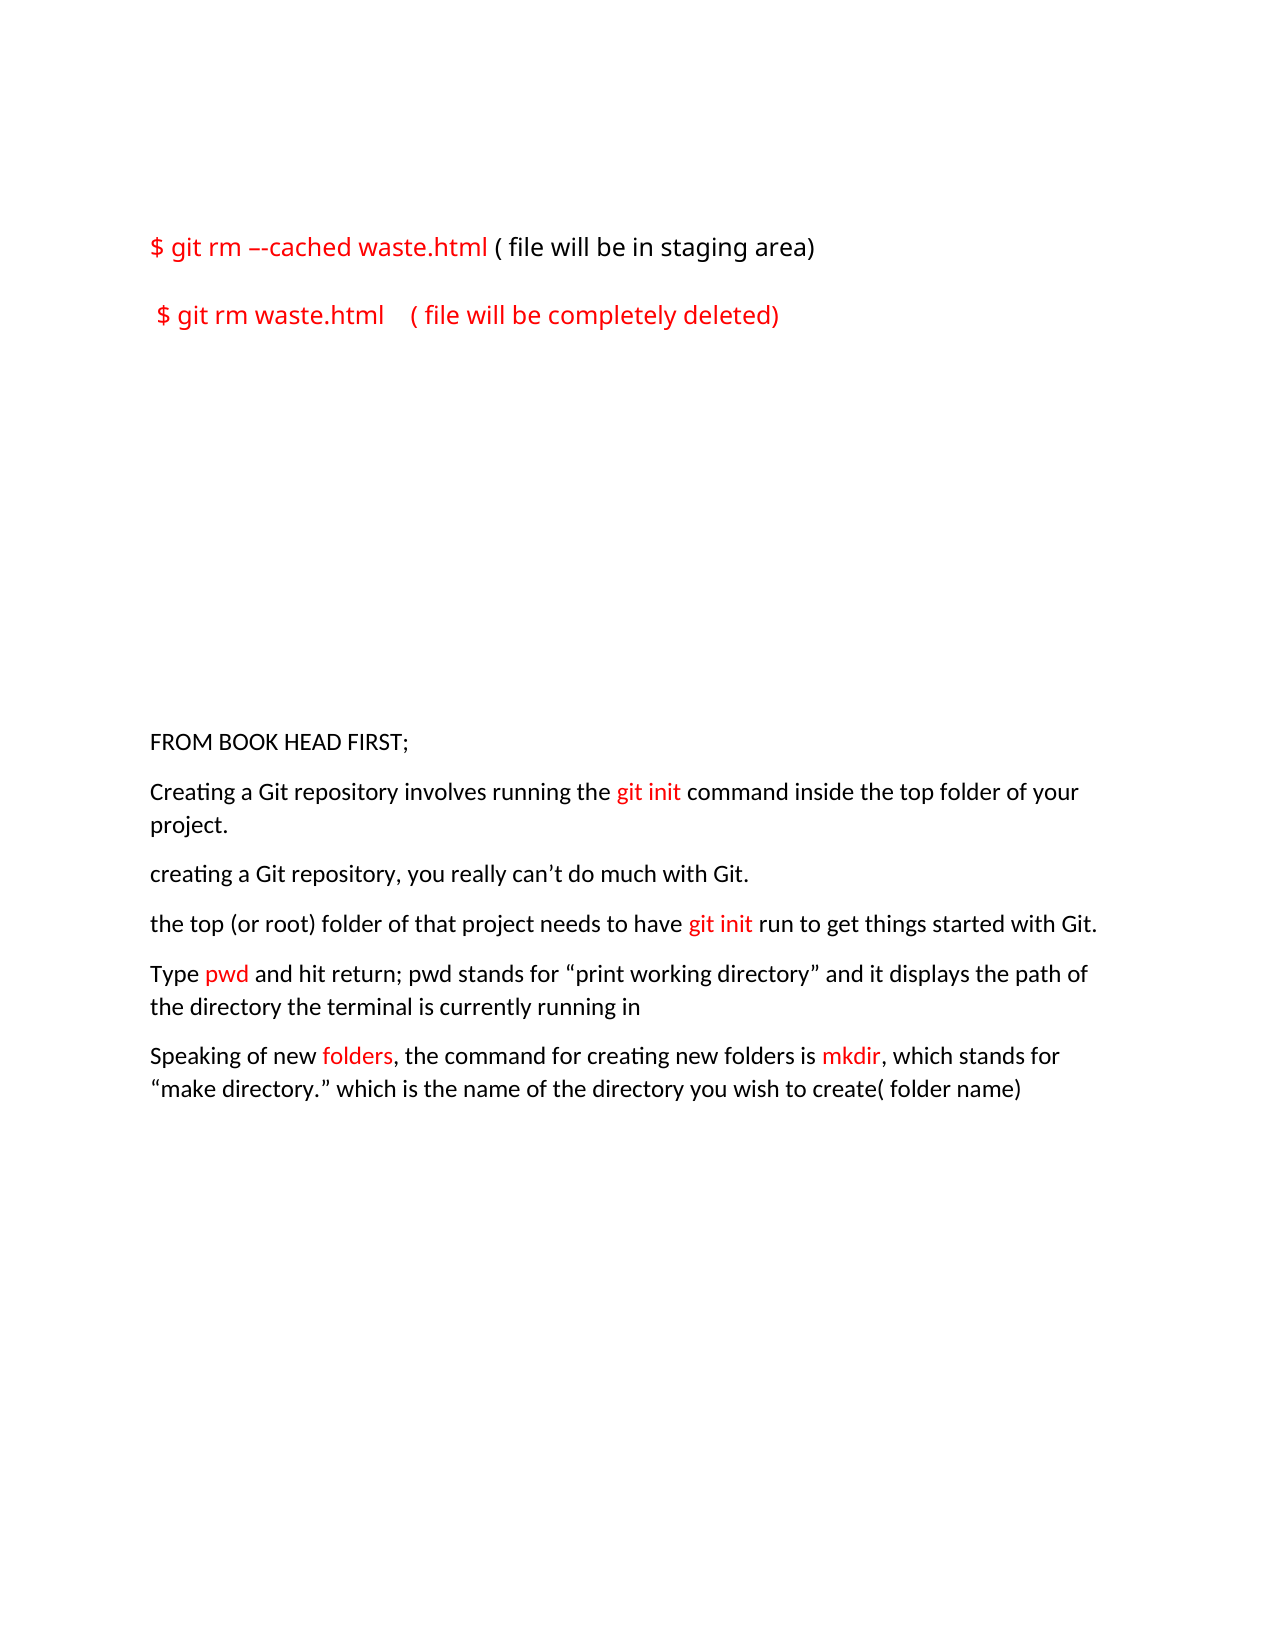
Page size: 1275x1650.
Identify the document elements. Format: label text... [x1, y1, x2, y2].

text Speaking of new folders, the command for creating new folders is mkdir, which stands for “make directory.” which is the name of the directory you wish to create( folder name) [150, 1040, 1125, 1104]
text the top (or root) folder of that project needs to have git init run to get things started with Git. [150, 908, 1125, 939]
text Type pwd and hit return; pwd stands for “print working directory” and it displays the path of the directory the terminal is currently running in [150, 958, 1125, 1021]
text $ git rm waste.html ( file will be completely deleted) [150, 297, 1125, 332]
text $ git rm –-cached waste.html ( file will be in staging area) [150, 229, 1125, 263]
text FROM BOOK HEAD FIRST; [150, 727, 1125, 757]
text creating a Git repository, you really can’t do much with Git. [150, 859, 1125, 889]
text Creating a Git repository involves running the git init command inside the top folder of your project. [150, 776, 1125, 839]
